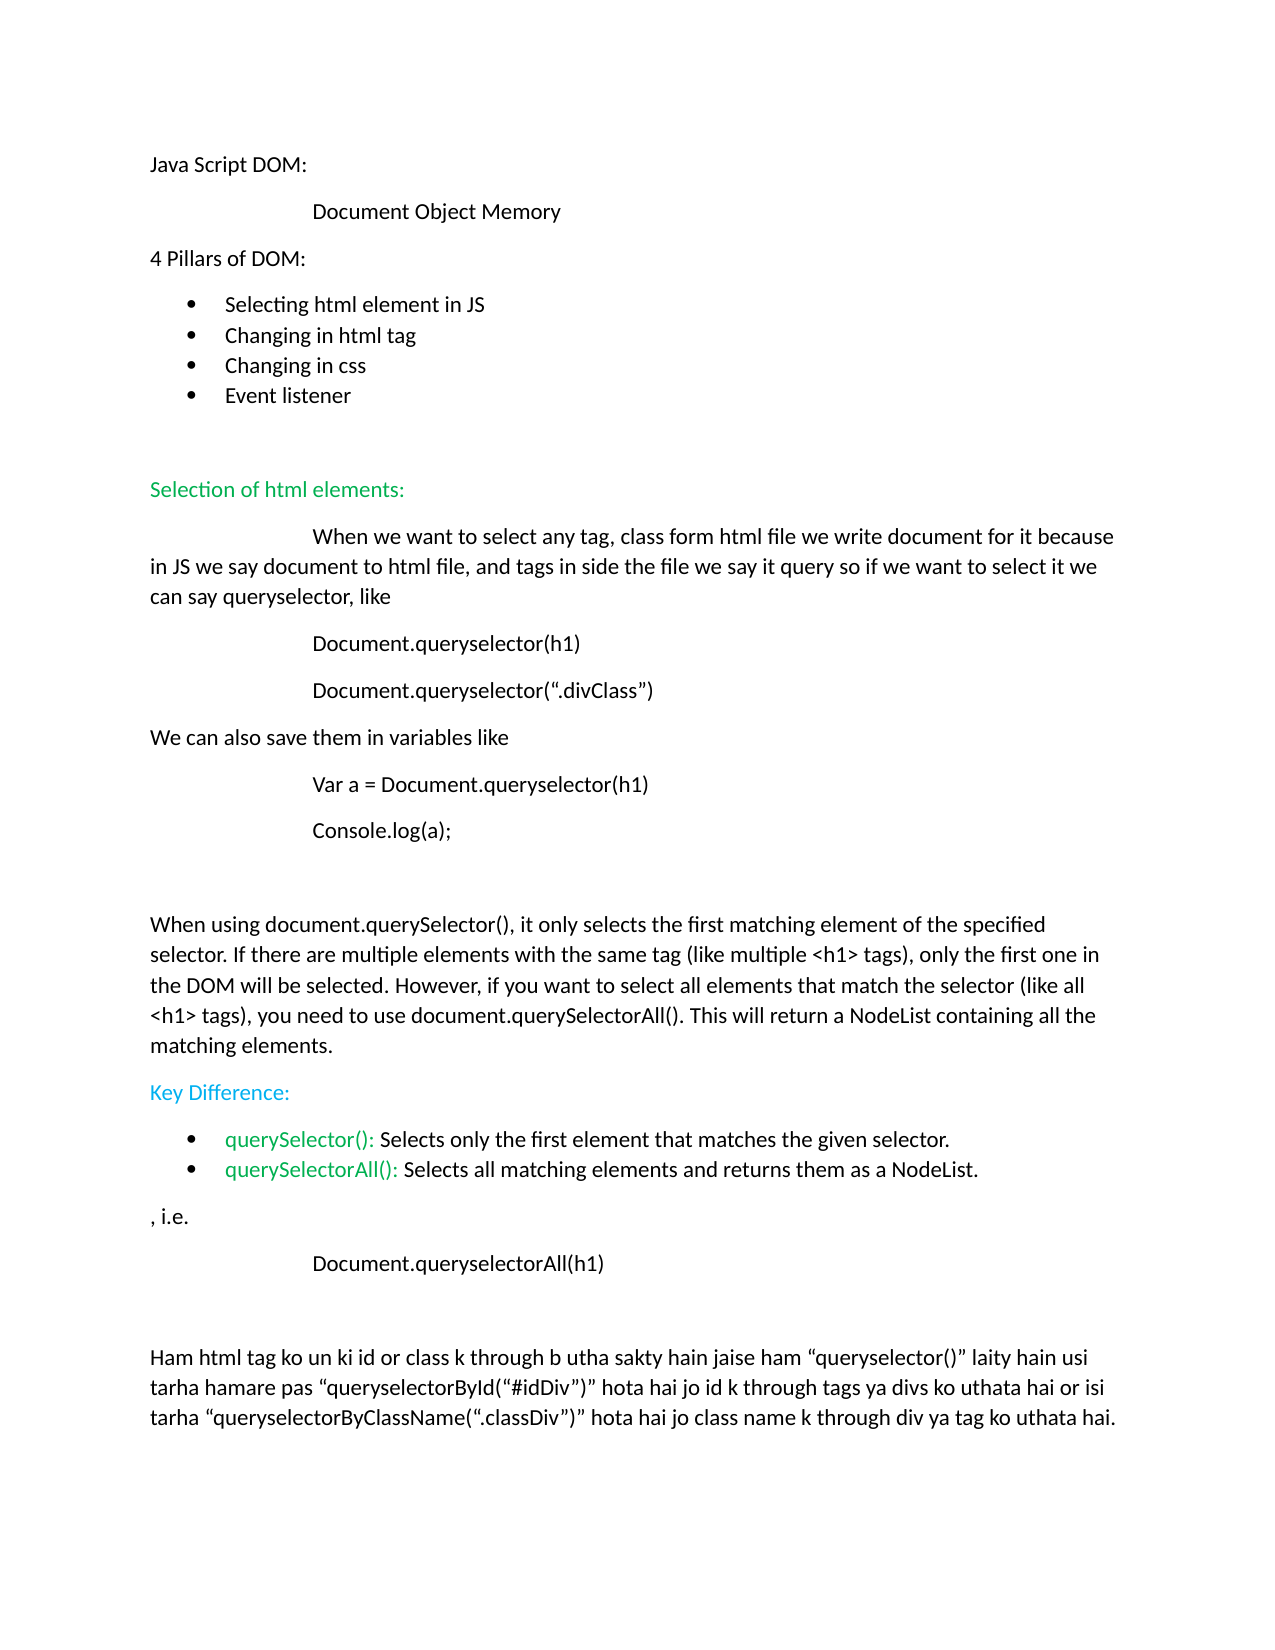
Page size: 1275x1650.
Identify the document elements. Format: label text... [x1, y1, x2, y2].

text Console.log(a); [150, 817, 1125, 845]
text Document Object Memory [150, 197, 1125, 225]
text Selection of html elements: [150, 475, 1125, 503]
text , i.e. [150, 1202, 1125, 1230]
text Document.queryselectorAll(h1) [150, 1249, 1125, 1277]
list Event listener [187, 381, 1125, 409]
list Changing in html tag [187, 321, 1125, 349]
text 4 Pillars of DOM: [150, 244, 1125, 272]
list Selecting html element in JS [187, 291, 1125, 319]
text When using document.querySelector(), it only selects the first matching element of the specified selector. If there are multiple elements with the same tag (like multiple <h1> tags), only the first one in the DOM will be selected. However, if you want to select all elements that match the selector (like all <h1> tags), you need to use document.querySelectorAll(). This will return a NodeList containing all the matching elements. [150, 910, 1125, 1059]
text Var a = Document.queryselector(h1) [150, 770, 1125, 798]
text Ham html tag ko un ki id or class k through b utha sakty hain jaise ham “queryselector()” laity hain usi tarha hamare pas “queryselectorById(“#idDiv”)” hota hai jo id k through tags ya divs ko uthata hai or isi tarha “queryselectorByClassName(“.classDiv”)” hota hai jo class name k through div ya tag ko uthata hai. [150, 1343, 1125, 1431]
text Java Script DOM: [150, 150, 1125, 178]
list querySelectorAll(): Selects all matching elements and returns them as a NodeList. [187, 1155, 1125, 1183]
list querySelector(): Selects only the first element that matches the given selector. [187, 1125, 1125, 1153]
text Document.queryselector(“.divClass”) [150, 676, 1125, 704]
text When we want to select any tag, class form html file we write document for it because in JS we say document to html file, and tags in side the file we say it query so if we want to select it we can say queryselector, like [150, 522, 1125, 610]
text Key Difference: [150, 1078, 1125, 1106]
text Document.queryselector(h1) [150, 629, 1125, 657]
text We can also save them in variables like [150, 723, 1125, 751]
list Changing in css [187, 351, 1125, 379]
